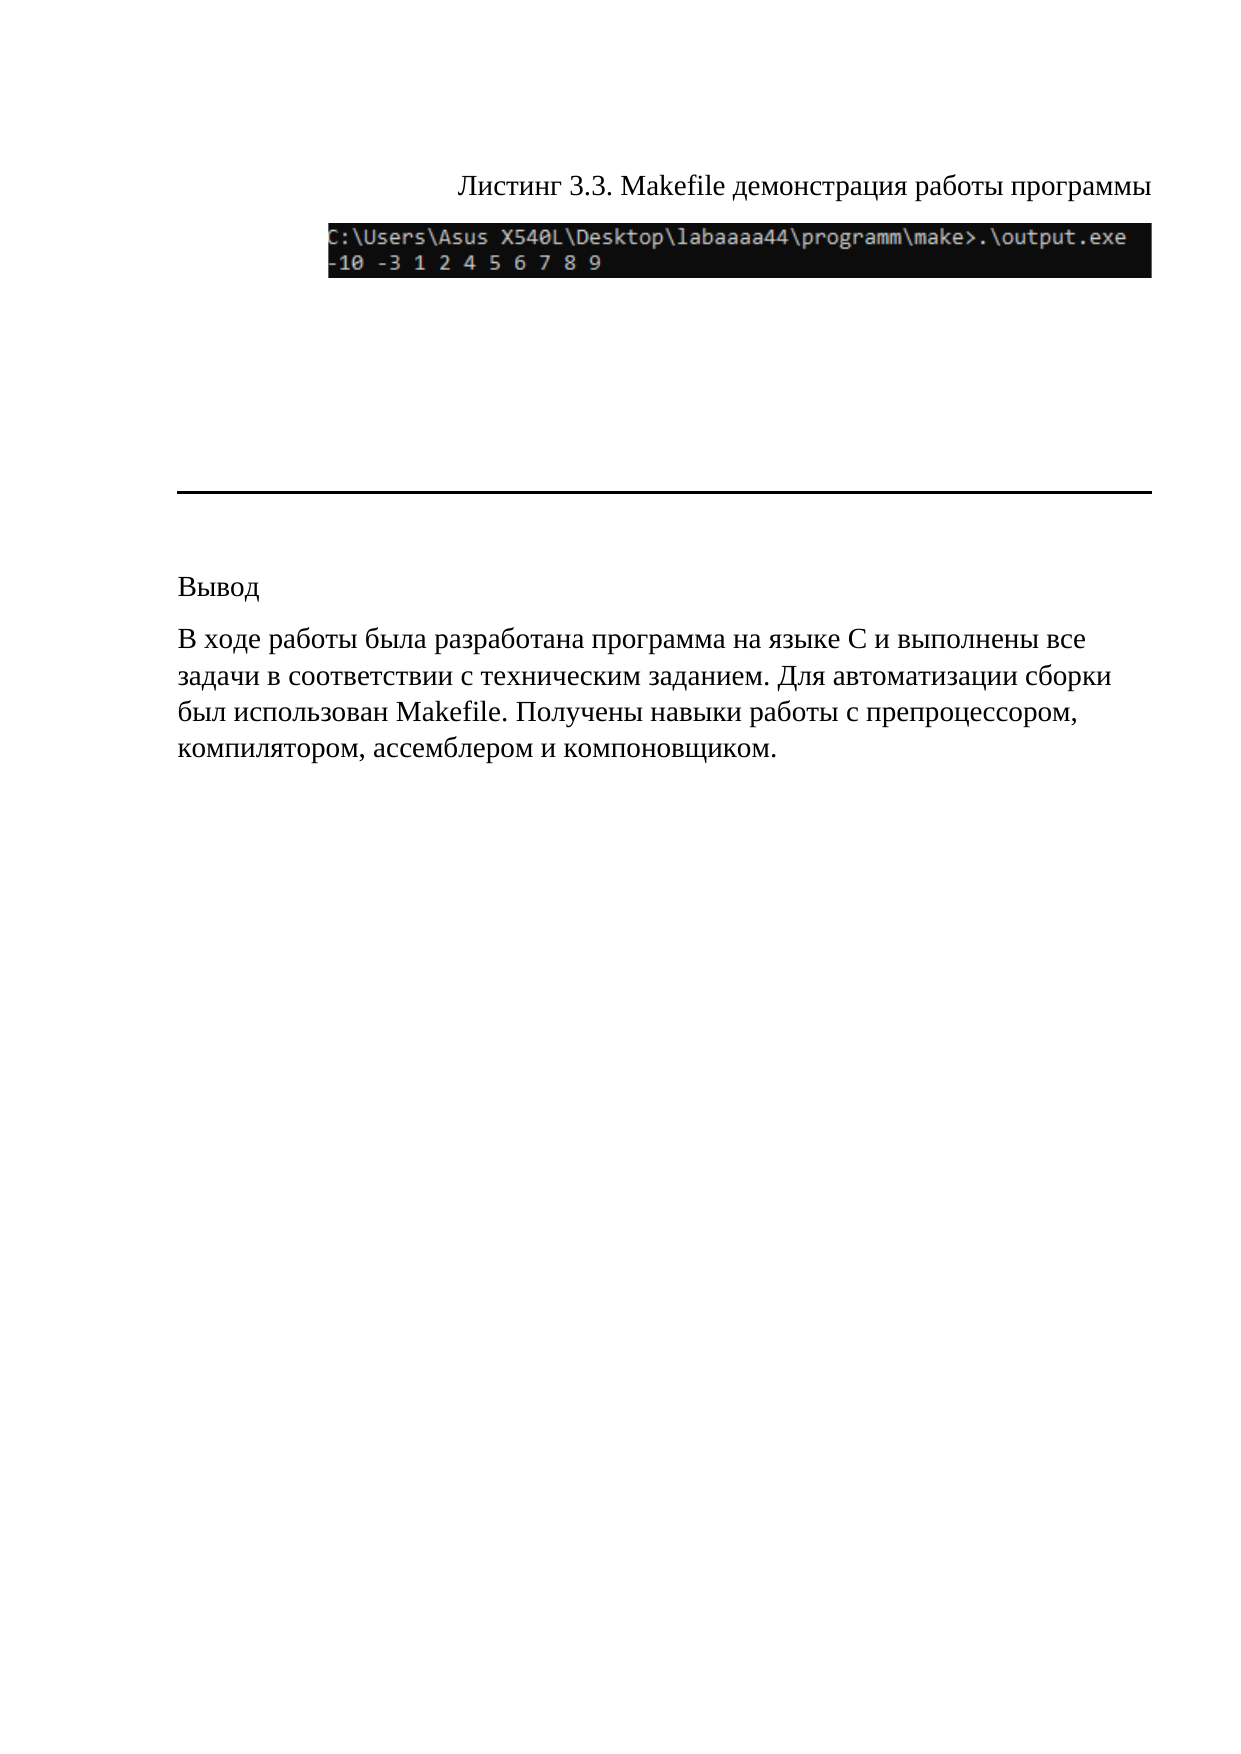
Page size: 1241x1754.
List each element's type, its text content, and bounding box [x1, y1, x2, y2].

text Вывод [177, 569, 1152, 602]
picture [328, 223, 1152, 278]
text В ходе работы была разработана программа на языке С и выполнены все задачи в соответствии с техническим заданием. Для автоматизации сборки был использован Makefile. Получены навыки работы с препроцессором, компилятором, ассемблером и компоновщиком. [177, 622, 1152, 764]
text Листинг 3.3. Makefile демонстрация работы программы [177, 168, 1152, 201]
